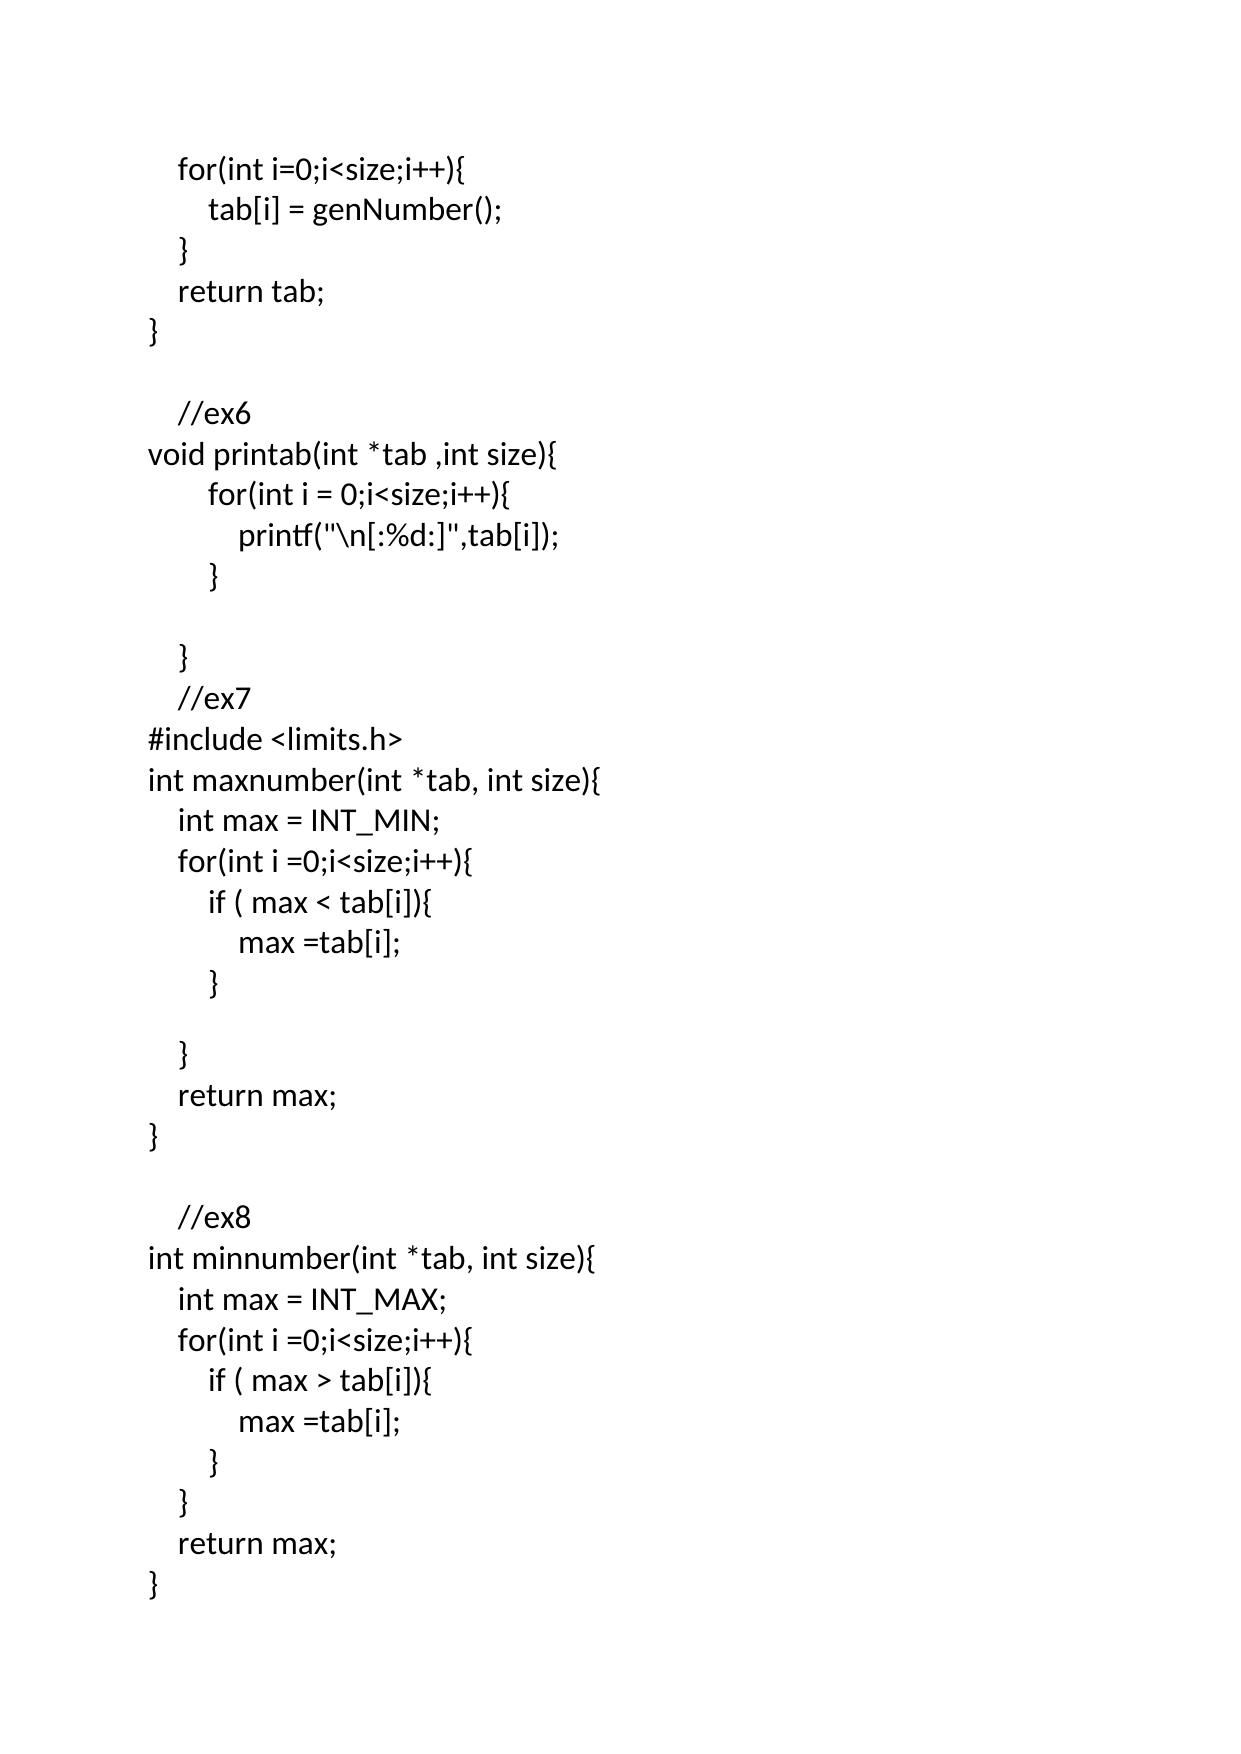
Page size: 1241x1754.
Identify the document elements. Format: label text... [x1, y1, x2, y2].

text int max = INT_MIN; [148, 799, 1093, 840]
text } [148, 1563, 1093, 1604]
text int maxnumber(int *tab, int size){ [148, 758, 1093, 799]
text return max; [148, 1522, 1093, 1563]
text //ex7 [148, 677, 1093, 718]
text } [148, 555, 1093, 596]
text max =tab[i]; [148, 921, 1093, 962]
text tab[i] = genNumber(); [148, 188, 1093, 229]
text for(int i =0;i<size;i++){ [148, 1318, 1093, 1359]
text printf("\n[:%d:]",tab[i]); [148, 514, 1093, 555]
text } [148, 962, 1093, 1003]
text } [148, 1033, 1093, 1074]
text return tab; [148, 270, 1093, 311]
text #include <limits.h> [148, 718, 1093, 758]
text max =tab[i]; [148, 1400, 1093, 1441]
text for(int i=0;i<size;i++){ [148, 148, 1093, 188]
text for(int i =0;i<size;i++){ [148, 840, 1093, 881]
text } [148, 1441, 1093, 1481]
text //ex6 [148, 392, 1093, 433]
text } [148, 311, 1093, 351]
text return max; [148, 1074, 1093, 1115]
text for(int i = 0;i<size;i++){ [148, 473, 1093, 514]
text if ( max > tab[i]){ [148, 1359, 1093, 1400]
text } [148, 229, 1093, 270]
text } [148, 636, 1093, 677]
text } [148, 1115, 1093, 1156]
text //ex8 [148, 1196, 1093, 1237]
text void printab(int *tab ,int size){ [148, 433, 1093, 473]
text int max = INT_MAX; [148, 1278, 1093, 1318]
text if ( max < tab[i]){ [148, 881, 1093, 921]
text int minnumber(int *tab, int size){ [148, 1237, 1093, 1278]
text } [148, 1481, 1093, 1522]
